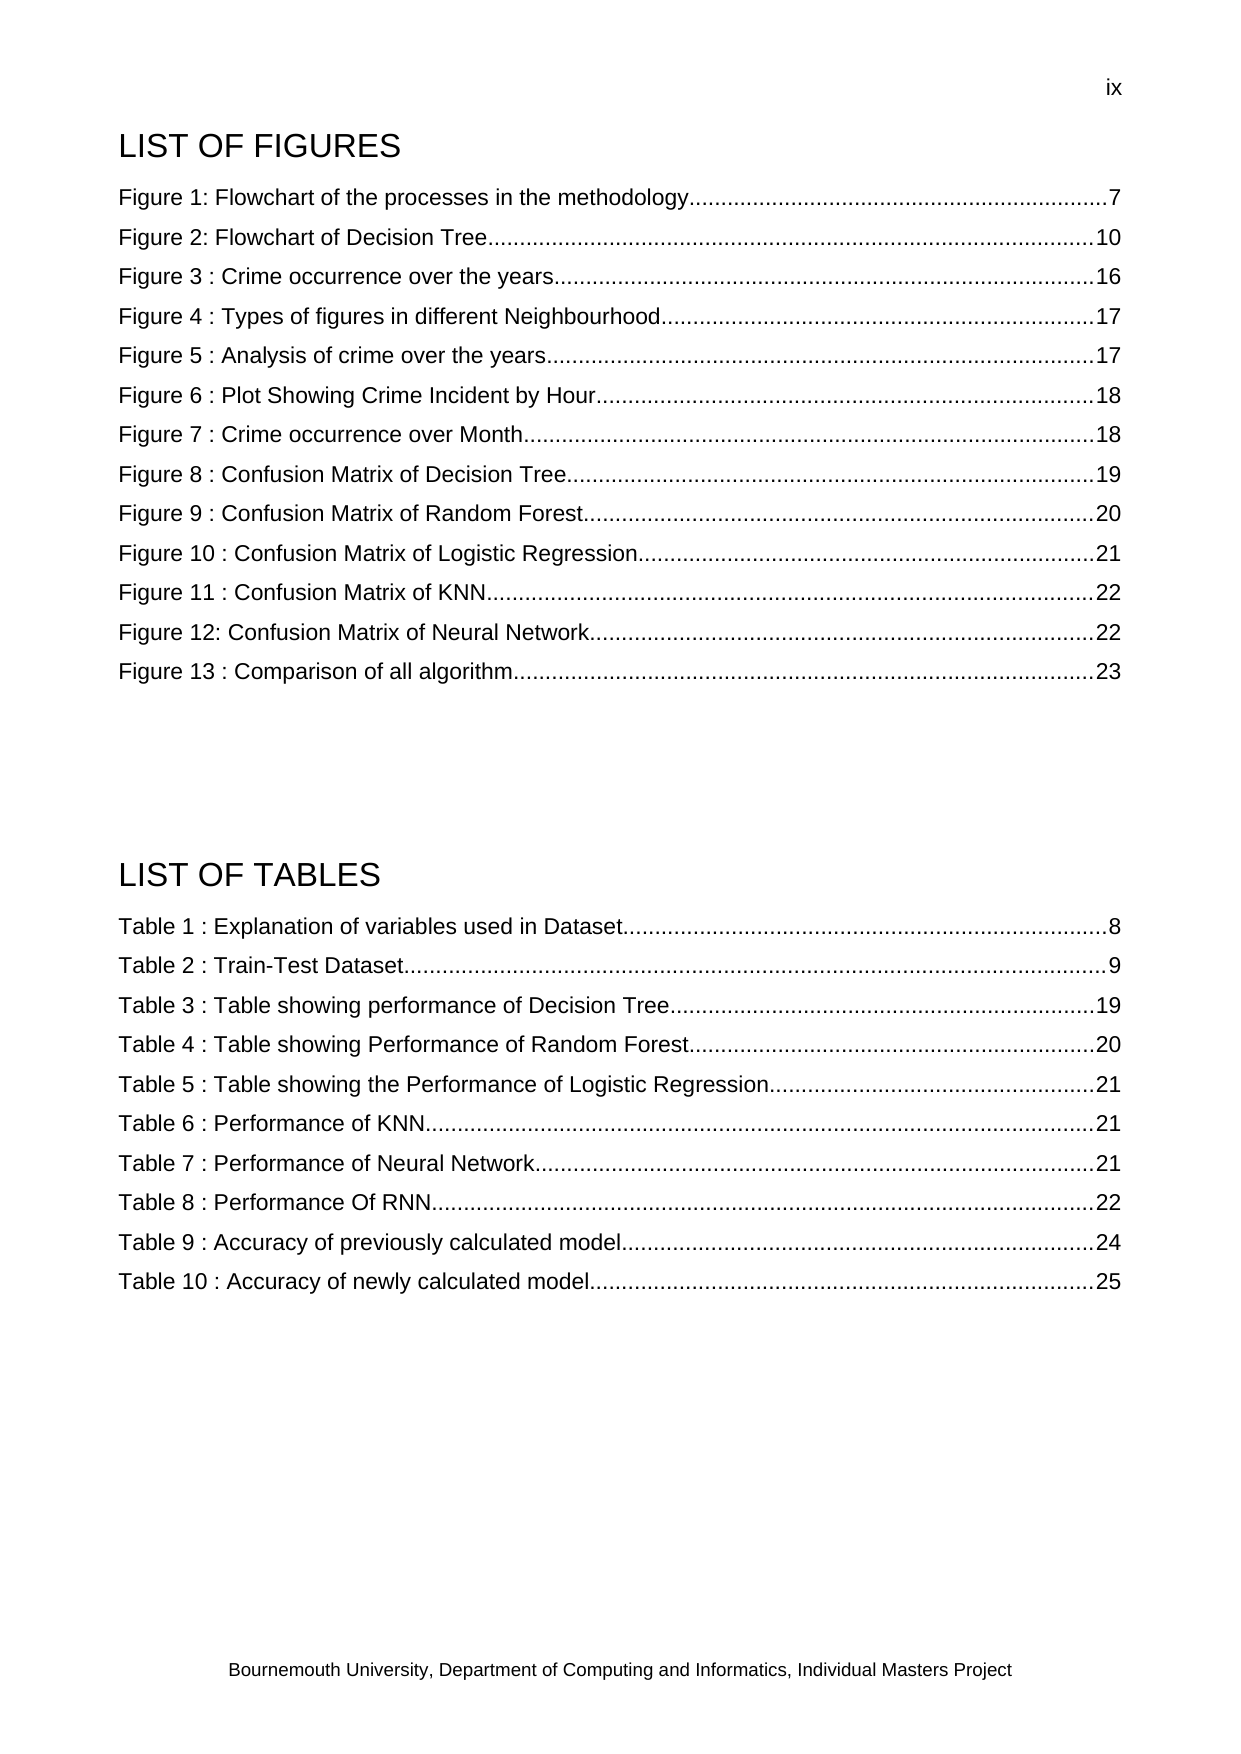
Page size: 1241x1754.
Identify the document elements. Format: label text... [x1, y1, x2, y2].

text Table 10 : Accuracy of newly calculated model 25 [118, 1268, 1122, 1294]
text Figure 11 : Confusion Matrix of KNN 22 [118, 579, 1122, 605]
text Table 8 : Performance Of RNN 22 [118, 1189, 1122, 1216]
text Table 2 : Train-Test Dataset 9 [118, 952, 1122, 979]
text Figure 6 : Plot Showing Crime Incident by Hour 18 [118, 382, 1122, 408]
text Figure 7 : Crime occurrence over Month 18 [118, 421, 1122, 447]
text Figure 10 : Confusion Matrix of Logistic Regression 21 [118, 539, 1122, 566]
text Figure 8 : Confusion Matrix of Decision Tree 19 [118, 461, 1122, 487]
text Figure 5 : Analysis of crime over the years 17 [118, 342, 1122, 368]
text Figure 3 : Crime occurrence over the years. 16 [118, 263, 1122, 289]
text Figure 4 : Types of figures in different Neighbourhood 17 [118, 303, 1122, 329]
text Figure 2: Flowchart of Decision Tree 10 [118, 224, 1122, 250]
text Table 9 : Accuracy of previously calculated model 24 [118, 1229, 1122, 1255]
text Figure 12: Confusion Matrix of Neural Network 22 [118, 618, 1122, 645]
text Table 1 : Explanation of variables used in Dataset 8 [118, 913, 1122, 939]
text Table 5 : Table showing the Performance of Logistic Regression 21 [118, 1071, 1122, 1097]
text Table 3 : Table showing performance of Decision Tree 19 [118, 992, 1122, 1018]
text Table 4 : Table showing Performance of Random Forest 20 [118, 1031, 1122, 1058]
text LIST OF TABLES [118, 855, 1122, 894]
text Table 7 : Performance of Neural Network 21 [118, 1150, 1122, 1176]
text LIST OF FIGURES [118, 127, 1122, 165]
text Figure 1: Flowchart of the processes in the methodology 7 [118, 184, 1122, 211]
text Figure 9 : Confusion Matrix of Random Forest 20 [118, 500, 1122, 526]
text Table 6 : Performance of KNN 21 [118, 1110, 1122, 1137]
text Figure 13 : Comparison of all algorithm 23 [118, 658, 1122, 684]
